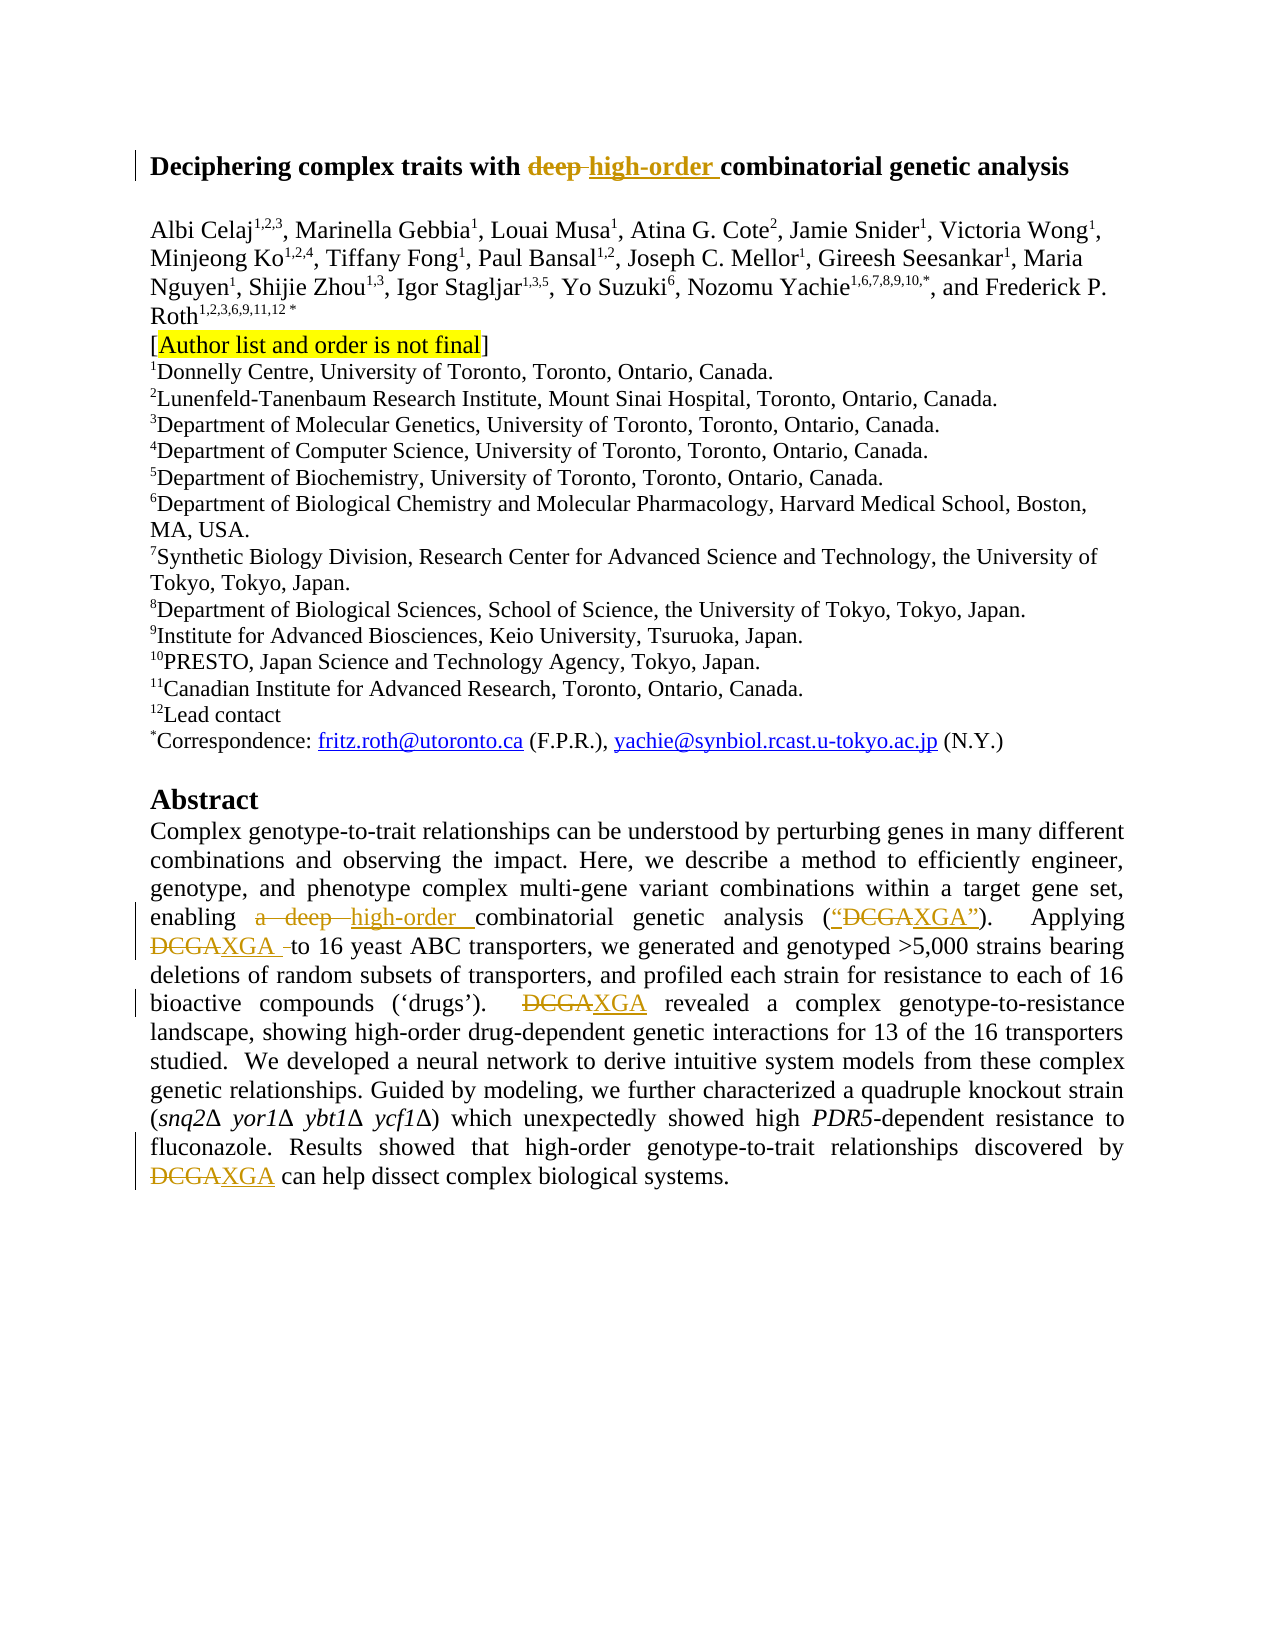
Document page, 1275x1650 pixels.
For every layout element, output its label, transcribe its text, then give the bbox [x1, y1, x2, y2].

text Albi Celaj1,2,3, Marinella Gebbia1, Louai Musa1, Atina G. Cote2, Jamie Snider1, Victoria Wong1, Minjeong Ko1,2,4, Tiffany Fong1, Paul Bansal1,2, Joseph C. Mellor1, Gireesh Seesankar1, Maria Nguyen1, Shijie Zhou1,3, Igor Stagljar1,3,5, Yo Suzuki6, Nozomu Yachie1,6,7,8,9,10,*, and Frederick P. Roth1,2,3,6,9,11,12 * [150, 215, 1125, 330]
text 7Synthetic Biology Division, Research Center for Advanced Science and Technology, the University of Tokyo, Tokyo, Japan. [150, 543, 1125, 596]
text 5Department of Biochemistry, University of Toronto, Toronto, Ontario, Canada. [150, 464, 1125, 490]
text 4Department of Computer Science, University of Toronto, Toronto, Ontario, Canada. [150, 437, 1125, 464]
text [Author list and order is not final] [481, 330, 1125, 358]
text *Correspondence: fritz.roth@utoronto.ca (F.P.R.), yachie@synbiol.rcast.u-tokyo.ac.jp (N.Y.) [150, 727, 1125, 754]
text 2Lunenfeld-Tanenbaum Research Institute, Mount Sinai Hospital, Toronto, Ontario, Canada. [150, 385, 1125, 411]
text Abstract [150, 782, 1125, 816]
text Complex genotype-to-trait relationships can be understood by perturbing genes in many different combinations and observing the impact. Here, we describe a method to efficiently engineer, genotype, and phenotype complex multi-gene variant combinations within a target gene set, enabling combinatorial genetic analysis (). Applying to 16 yeast ABC transporters, we generated and genotyped >5,000 strains bearing deletions of random subsets of transporters, and profiled each strain for resistance to each of 16 bioactive compounds (‘drugs’). revealed a complex genotype-to-resistance landscape, showing high-order drug-dependent genetic interactions for 13 of the 16 transporters studied. We developed a neural network to derive intuitive system models from these complex genetic relationships. Guided by modeling, we further characterized a quadruple knockout strain (snq2∆ yor1∆ ybt1∆ ycf1∆) which unexpectedly showed high PDR5-dependent resistance to fluconazole. Results showed that high-order genotype-to-trait relationships discovered by can help dissect complex biological systems. [150, 816, 1125, 1190]
text 6Department of Biological Chemistry and Molecular Pharmacology, Harvard Medical School, Boston, MA, USA. [150, 490, 1125, 543]
text 8Department of Biological Sciences, School of Science, the University of Tokyo, Tokyo, Japan. [150, 596, 1125, 622]
text 12Lead contact [150, 701, 1125, 727]
text 3Department of Molecular Genetics, University of Toronto, Toronto, Ontario, Canada. [150, 411, 1125, 437]
text 10PRESTO, Japan Science and Technology Agency, Tokyo, Japan. [150, 648, 1125, 675]
text 1Donnelly Centre, University of Toronto, Toronto, Ontario, Canada. [150, 358, 1125, 385]
text 11Canadian Institute for Advanced Research, Toronto, Ontario, Canada. [150, 675, 1125, 701]
text 9Institute for Advanced Biosciences, Keio University, Tsuruoka, Japan. [150, 622, 1125, 648]
text Deciphering complex traits with combinatorial genetic analysis [150, 150, 1125, 181]
